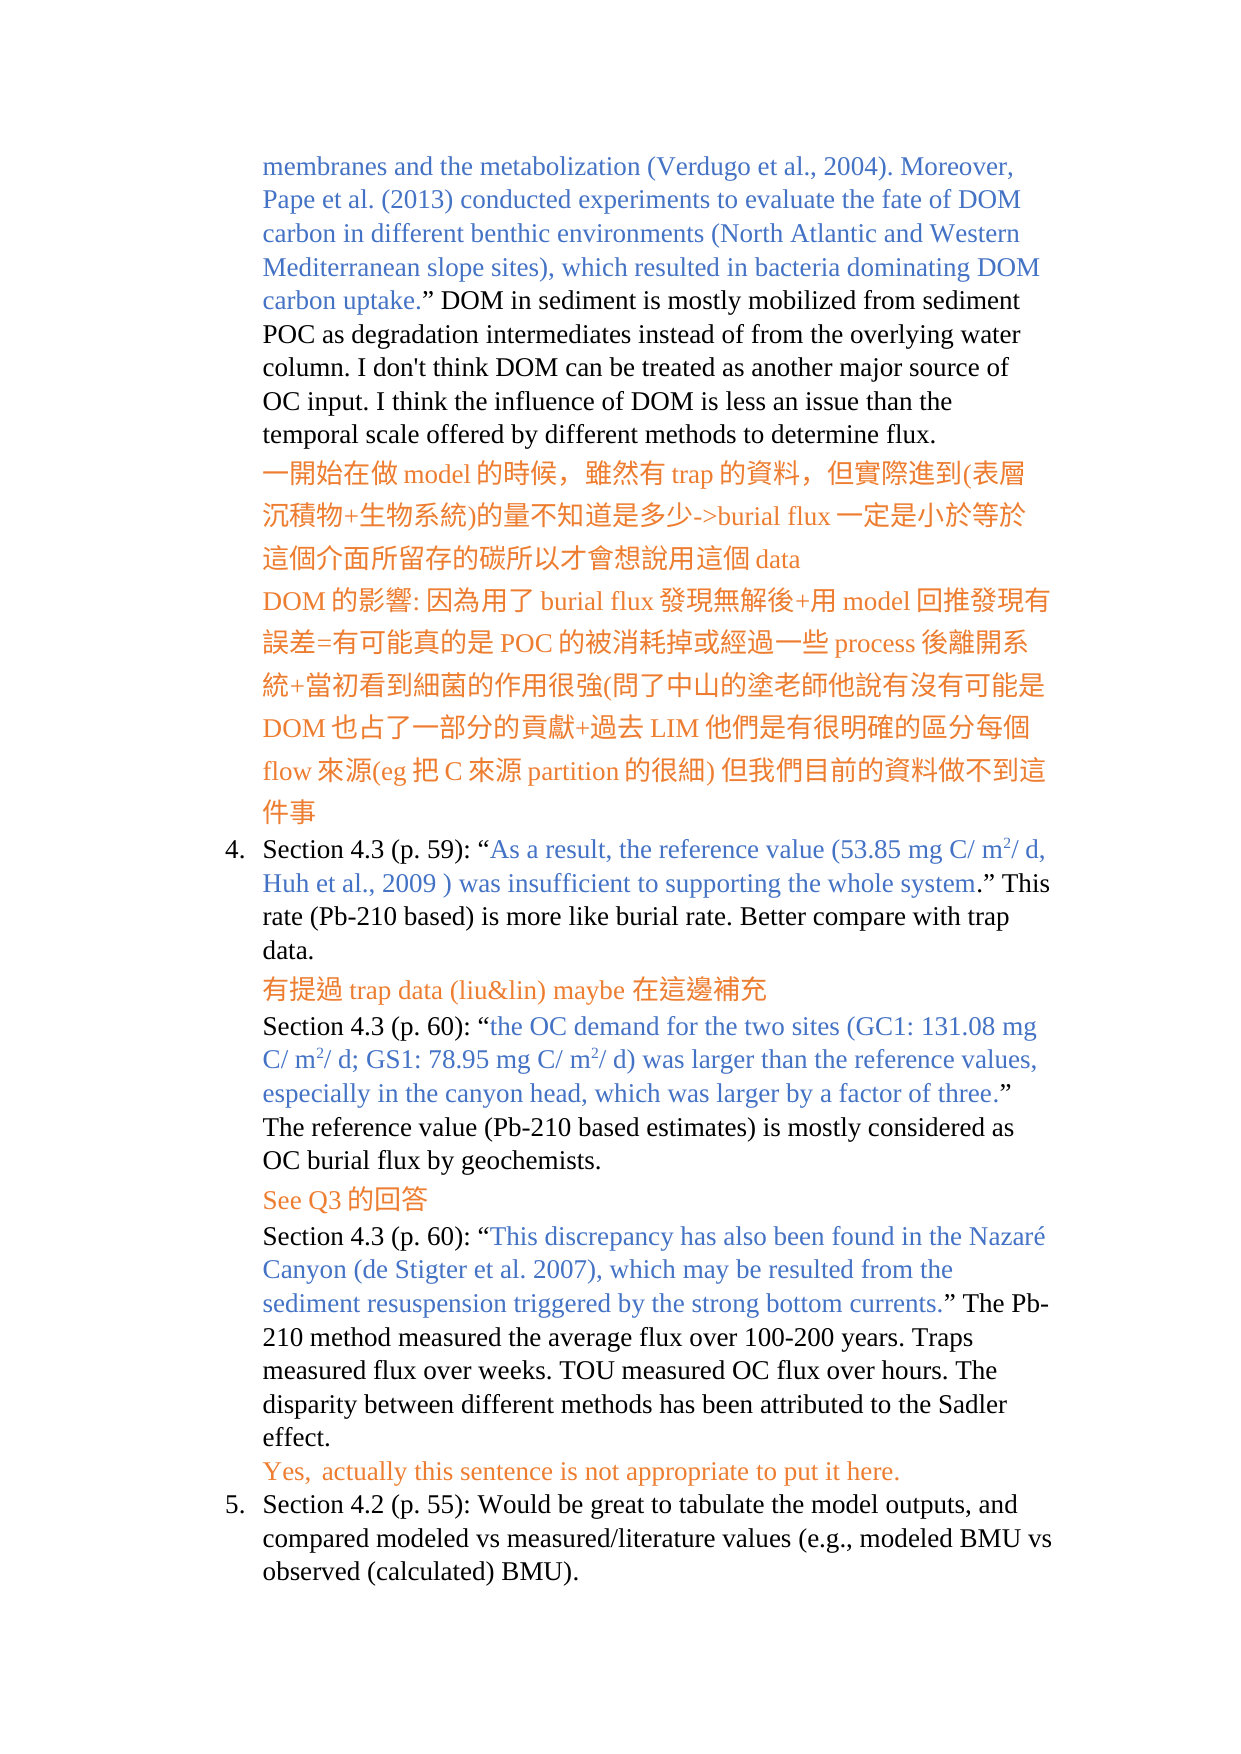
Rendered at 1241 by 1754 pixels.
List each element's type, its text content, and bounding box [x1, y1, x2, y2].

list Section 4.3 (p. 60): “the OC demand for the two sites (GC1: 131.08 mg C/ m2/ d; GS1: 78.95 mg C/ m2/ d) was larger than the reference values, especially in the canyon head, which was larger by a factor of three.” The reference value (Pb-210 based estimates) is mostly considered as OC burial flux by geochemists. [262, 1010, 1053, 1175]
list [225, 150, 1053, 449]
list Section 4.2 (p. 55): Would be great to tabulate the model outputs, and compared modeled vs measured/literature values (e.g., modeled BMU vs observed (calculated) BMU). [225, 1488, 1053, 1587]
list DOM的影響: 因為用了burial flux發現無解後+用model回推發現有誤差=有可能真的是POC的被消耗掉或經過一些process後離開系統+當初看到細菌的作用很強(問了中山的塗老師他說有沒有可能是DOM也占了一部分的貢獻+過去LIM他們是有很明確的區分每個flow來源(eg把C來源partition的很細) 但我們目前的資料做不到這件事 [262, 579, 1053, 830]
list 有提過trap data (liu&lin) maybe 在這邊補充 [262, 968, 1053, 1007]
list Section 4.3 (p. 59): “As a result, the reference value (53.85 mg C/ m2/ d, Huh et al., 2009 ) was insufficient to supporting the whole system.” This rate (Pb-210 based) is more like burial rate. Better compare with trap data. [225, 833, 1053, 965]
list Yes, actually this sentence is not appropriate to put it here. [262, 1455, 1053, 1486]
list 一開始在做model的時候，雖然有trap的資料，但實際進到(表層沉積物+生物系統)的量不知道是多少->burial flux一定是小於等於這個介面所留存的碳所以才會想說用這個data [262, 452, 1053, 576]
list See Q3的回答 [262, 1178, 1053, 1217]
list Section 4.3 (p. 60): “This discrepancy has also been found in the Nazaré Canyon (de Stigter et al. 2007), which may be resulted from the sediment resuspension triggered by the strong bottom currents.” The Pb-210 method measured the average flux over 100-200 years. Traps measured flux over weeks. TOU measured OC flux over hours. The disparity between different methods has been attributed to the Sadler effect. [262, 1220, 1053, 1452]
